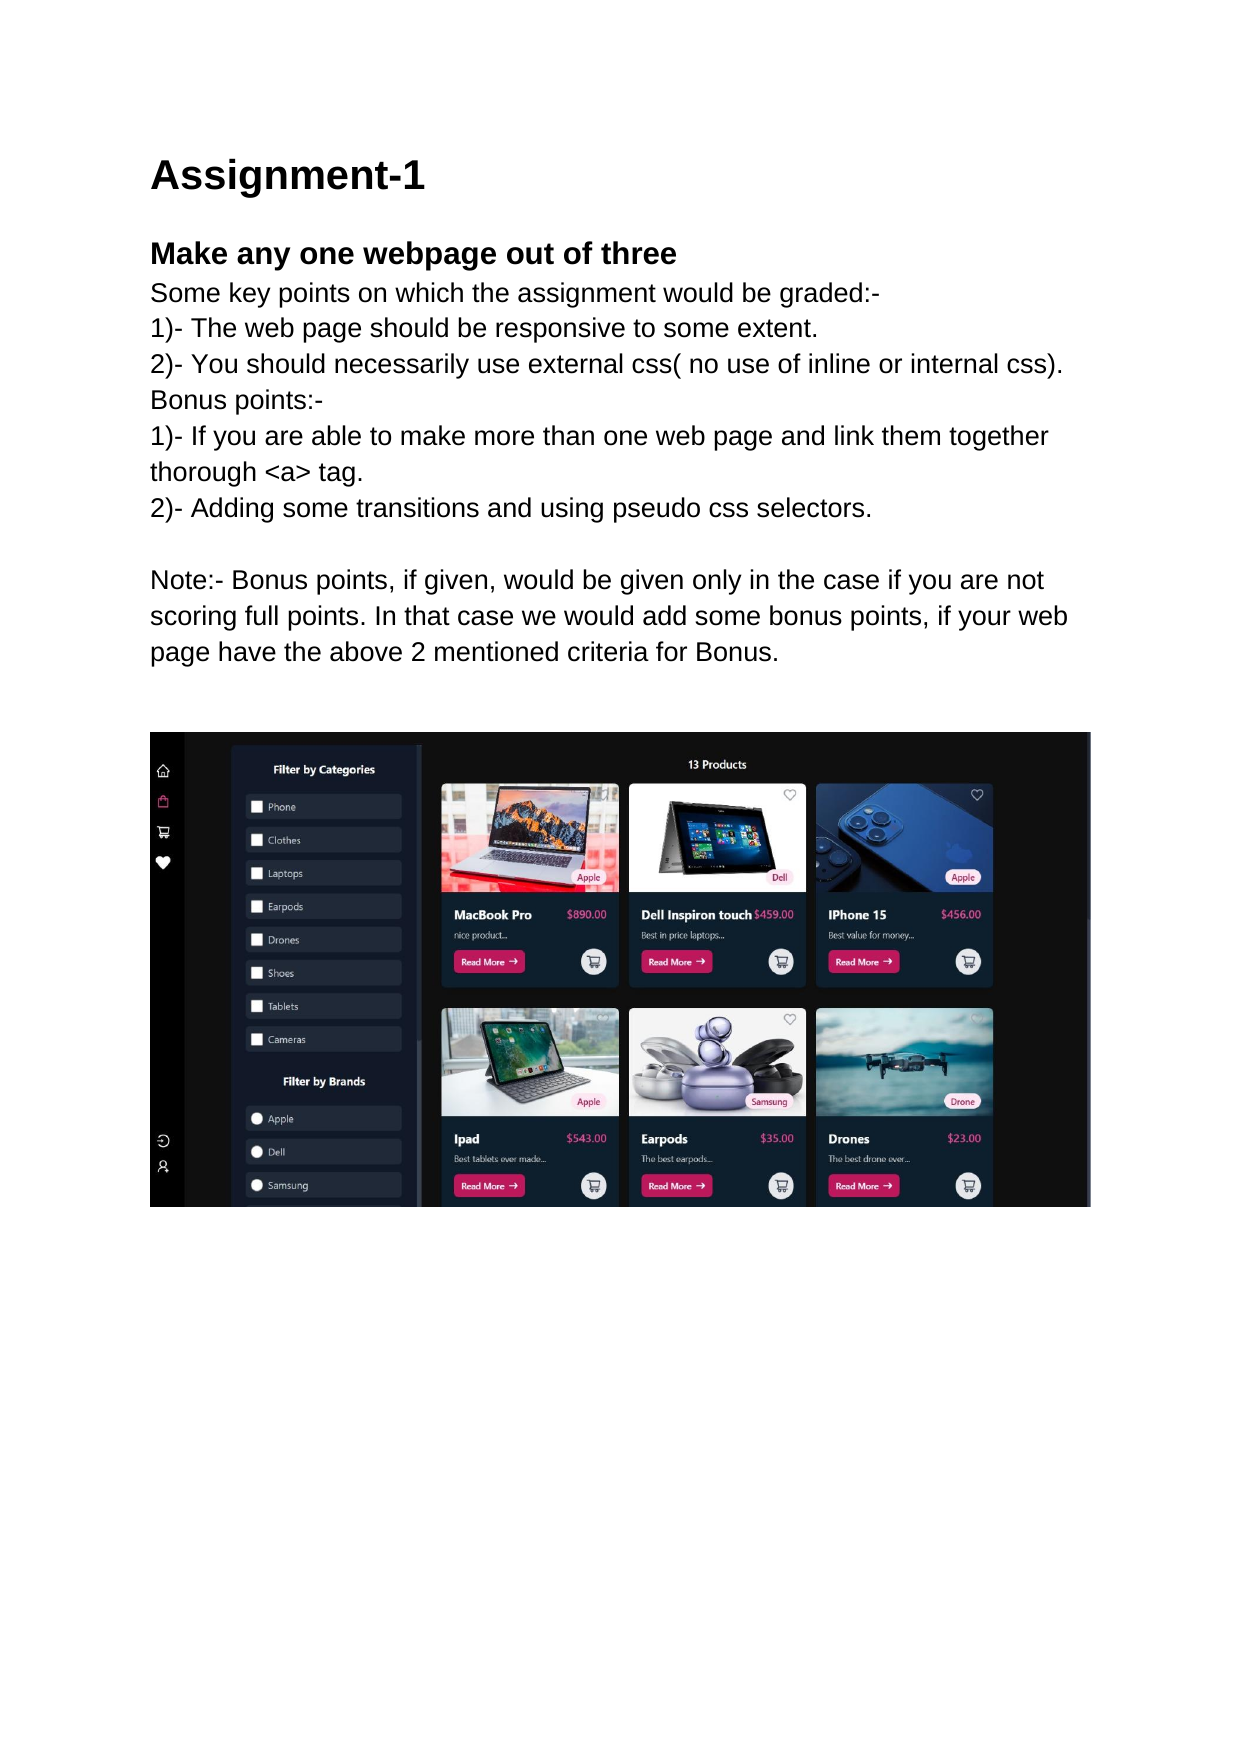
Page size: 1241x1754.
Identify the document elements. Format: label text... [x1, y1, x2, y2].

text Note:- Bonus points, if given, would be given only in the case if you are not scoring full points. In that case we would add some bonus points, if your web page have the above 2 mentioned criteria for Bonus. [150, 564, 1090, 667]
text Some key points on which the assignment would be graded:- [150, 277, 1090, 308]
text Bonus points:- [150, 384, 1090, 416]
text 2)- Adding some transitions and using pseudo css selectors. [150, 492, 1090, 523]
picture [150, 732, 1091, 1207]
text 2)- You should necessarily use external css( no use of inline or internal css). [150, 348, 1090, 380]
text 1)- The web page should be responsive to some extent. [150, 312, 1090, 344]
text Make any one webpage out of three [150, 235, 1090, 271]
text 1)- If you are able to make more than one web page and link them together thorough <a> tag. [150, 420, 1090, 487]
text Assignment-1 [150, 150, 1090, 198]
